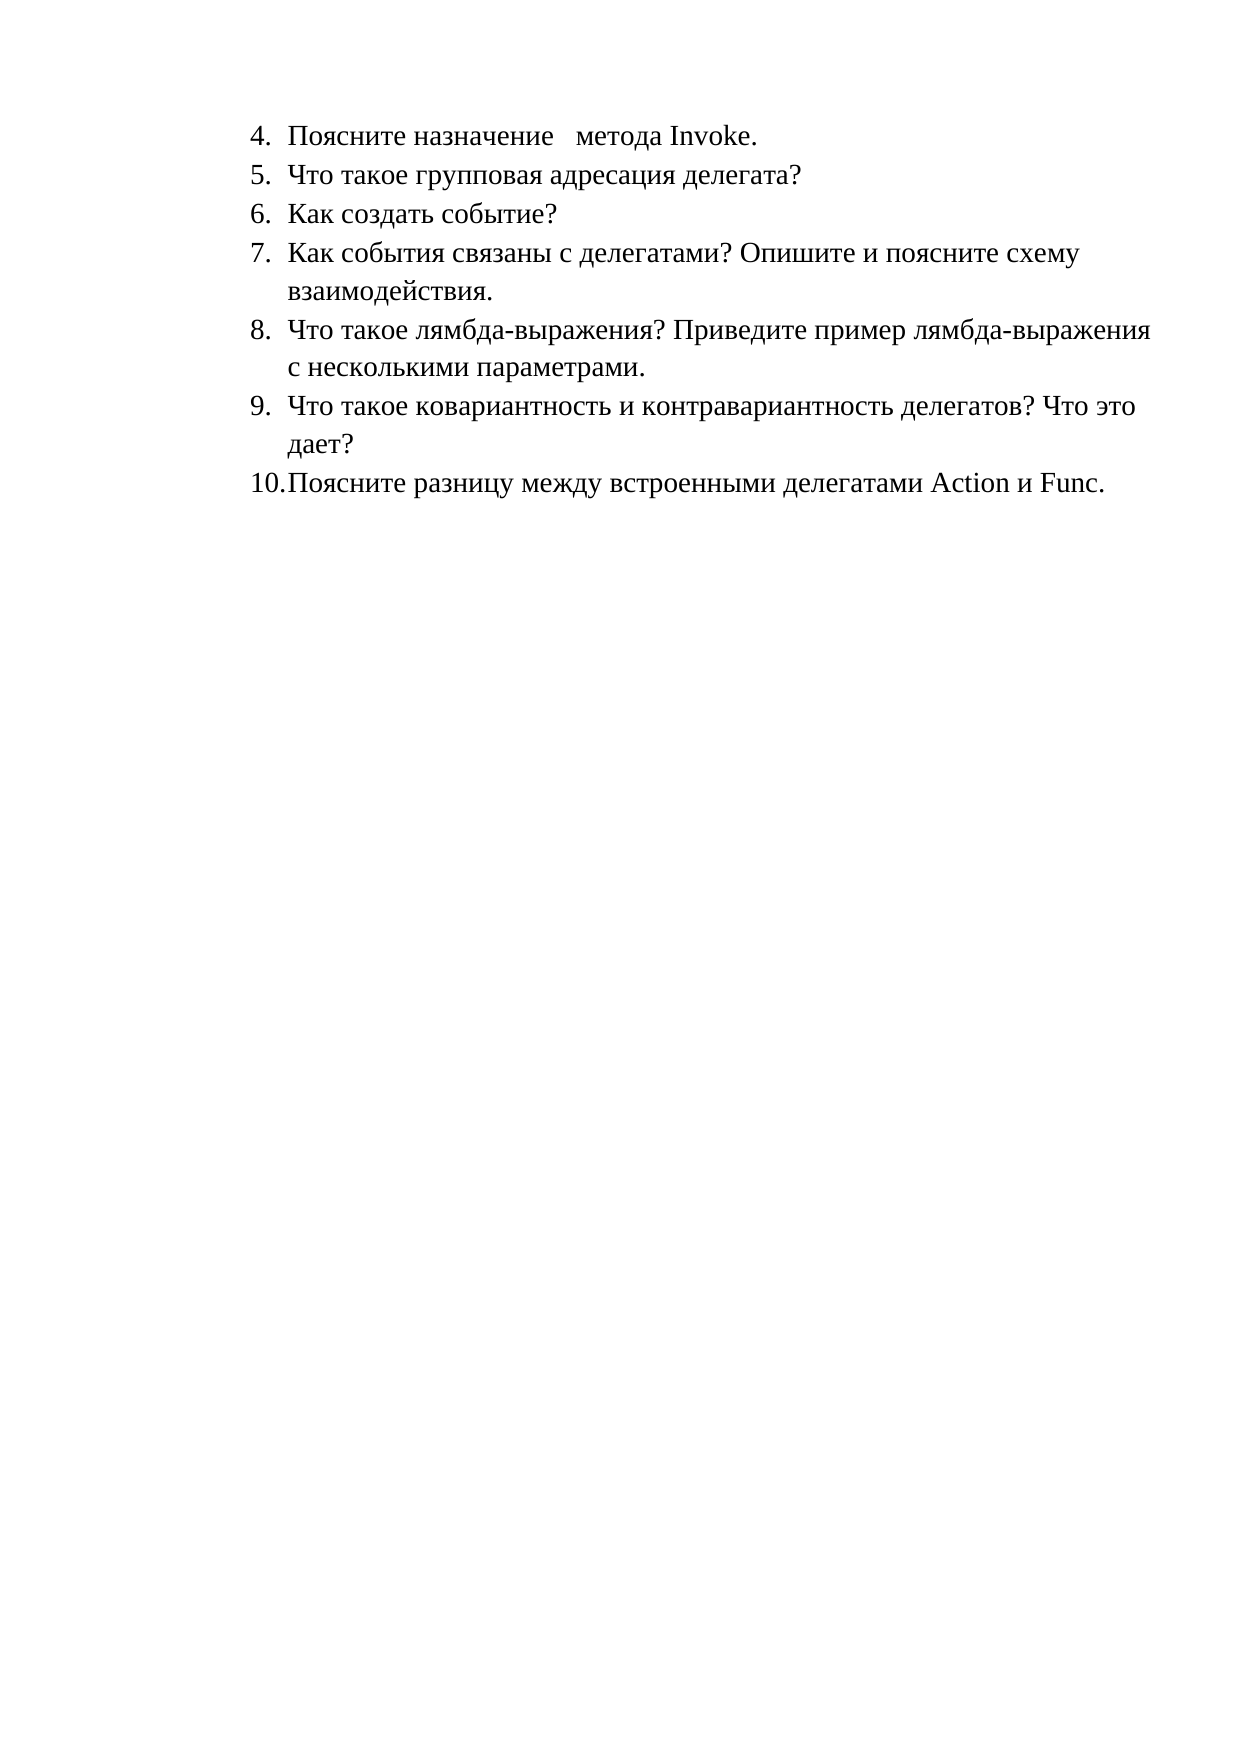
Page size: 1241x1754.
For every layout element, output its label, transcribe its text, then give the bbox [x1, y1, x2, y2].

list Что такое ковариантность и контравариантность делегатов? Что это дает? [250, 388, 1152, 459]
list Поясните разницу между встроенными делегатами Action и Func. [250, 465, 1152, 498]
list Что такое лямбда-выражения? Приведите пример лямбда-выражения с несколькими параметрами. [250, 312, 1152, 383]
list Что такое групповая адресация делегата? [250, 157, 1152, 191]
list Как события связаны с делегатами? Опишите и поясните схему взаимодействия. [250, 235, 1152, 306]
list Поясните назначение метода Invoke. [250, 118, 1152, 152]
list Как создать событие? [250, 196, 1152, 230]
